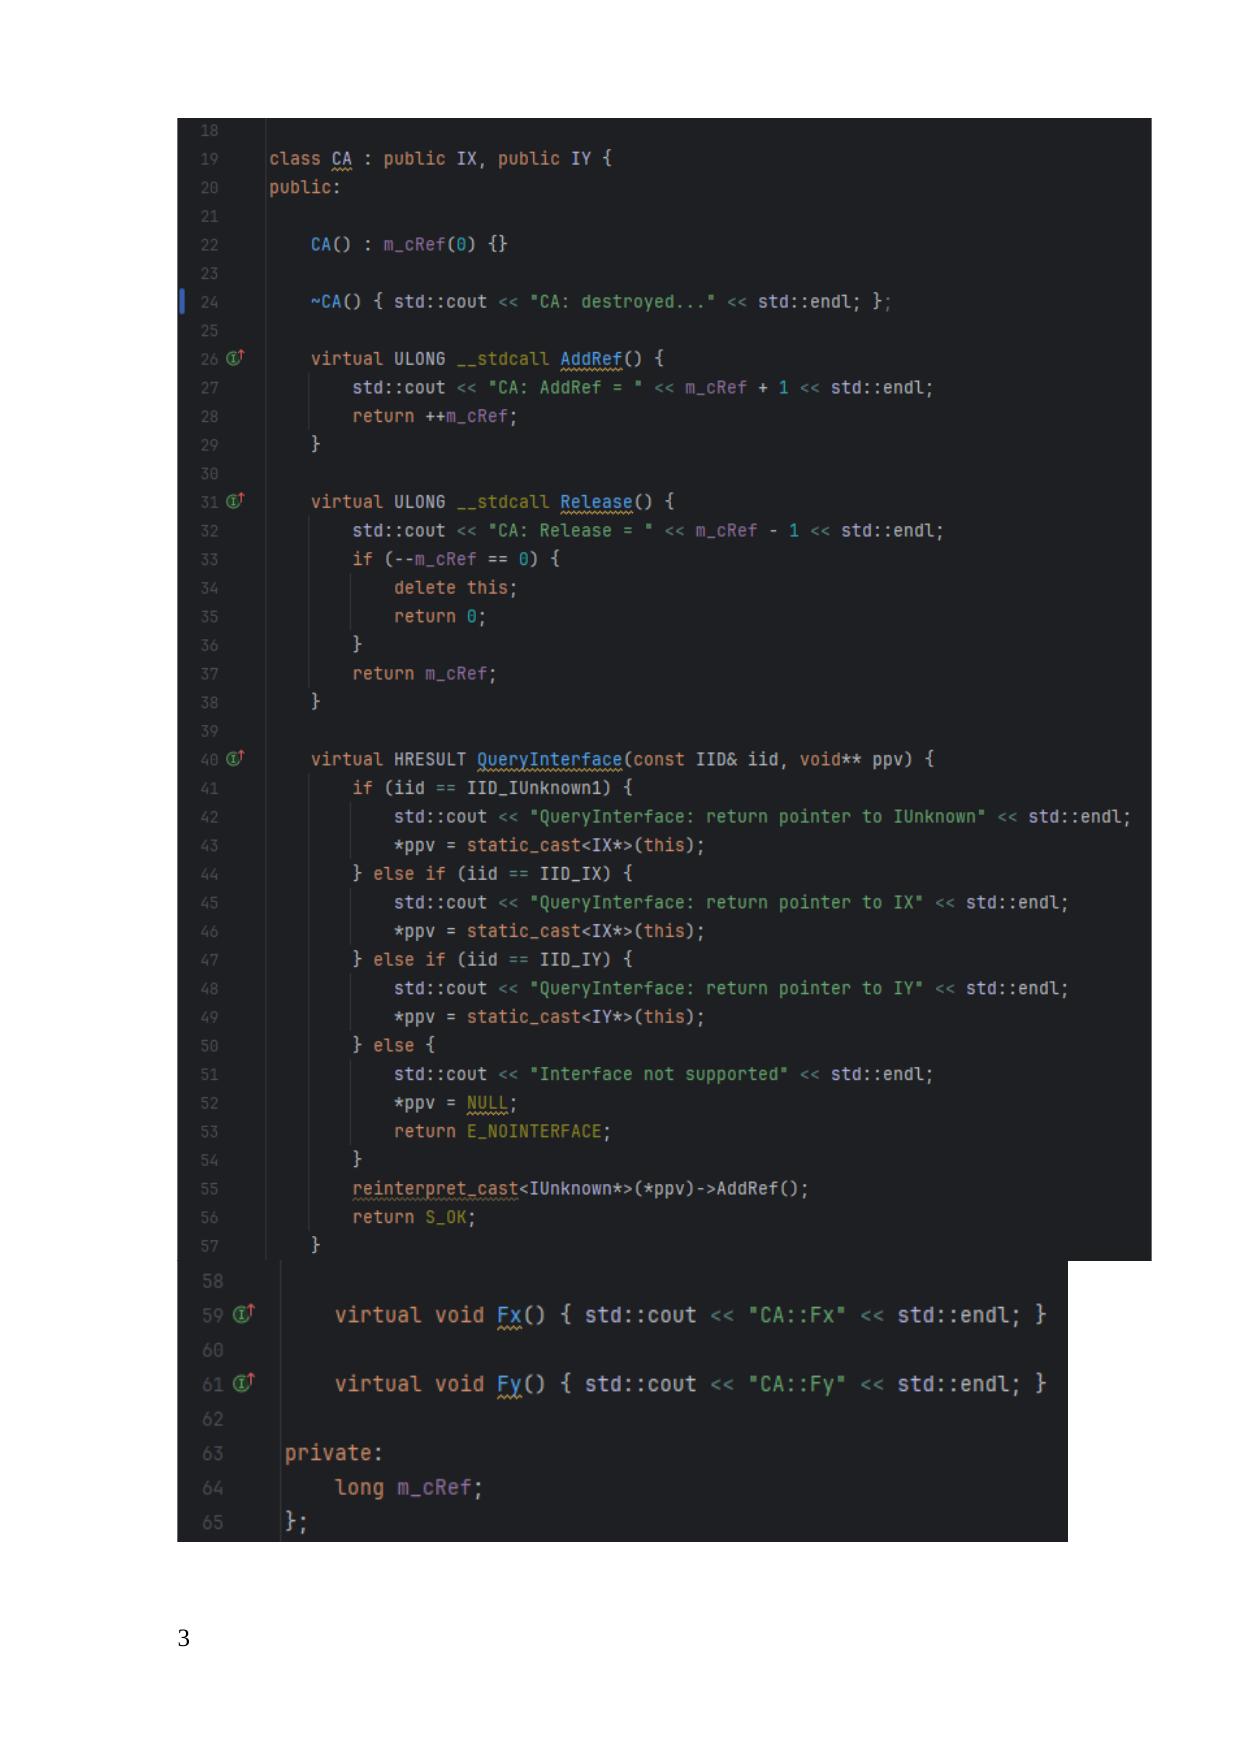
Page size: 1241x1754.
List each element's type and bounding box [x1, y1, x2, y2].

picture [177, 118, 1152, 1542]
